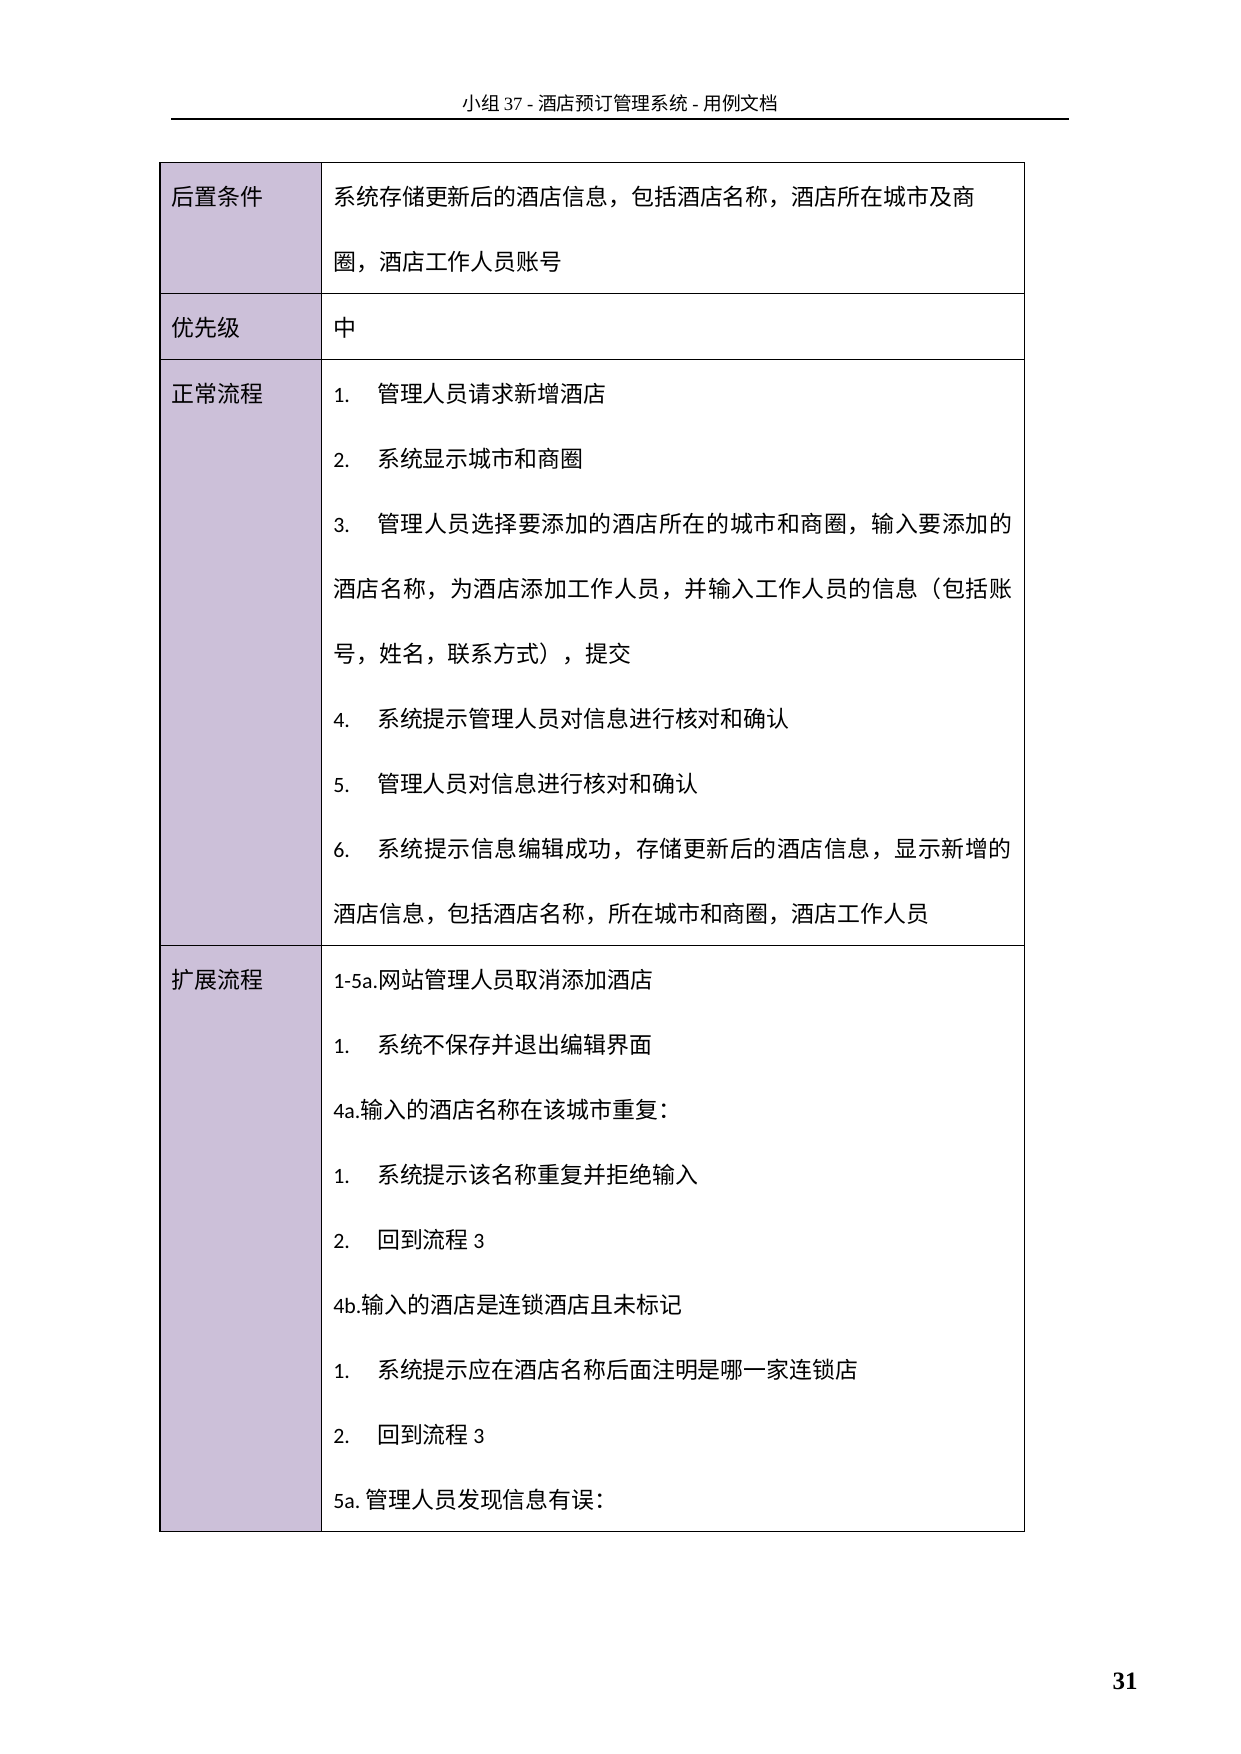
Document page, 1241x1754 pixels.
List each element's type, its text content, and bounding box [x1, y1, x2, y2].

table_cell 中 [322, 294, 1024, 359]
table_cell 扩展流程 [161, 946, 321, 1531]
table_cell 正常流程 [161, 360, 321, 945]
table_cell 管理人员请求新增酒店 系统显示城市和商圈 管理人员选择要添加的酒店所在的城市和商圈，输入要添加的酒店名称，为酒店添加工作人员，并输入工作人员的信息（包括账号，姓名，联系方式），提交 系统提示管理人员对信息进行核对和确认 管理人员对信息进行核对和确认 系统提示信息编辑成功，存储更新后的酒店信息，显示新增的酒店信息，包括酒店名称，所在城市和商圈，酒店工作人员 [322, 360, 1024, 945]
table_cell 后置条件 [161, 163, 321, 293]
table_cell 系统存储更新后的酒店信息，包括酒店名称，酒店所在城市及商圈，酒店工作人员账号 [322, 163, 1024, 293]
table_cell 优先级 [161, 294, 321, 359]
